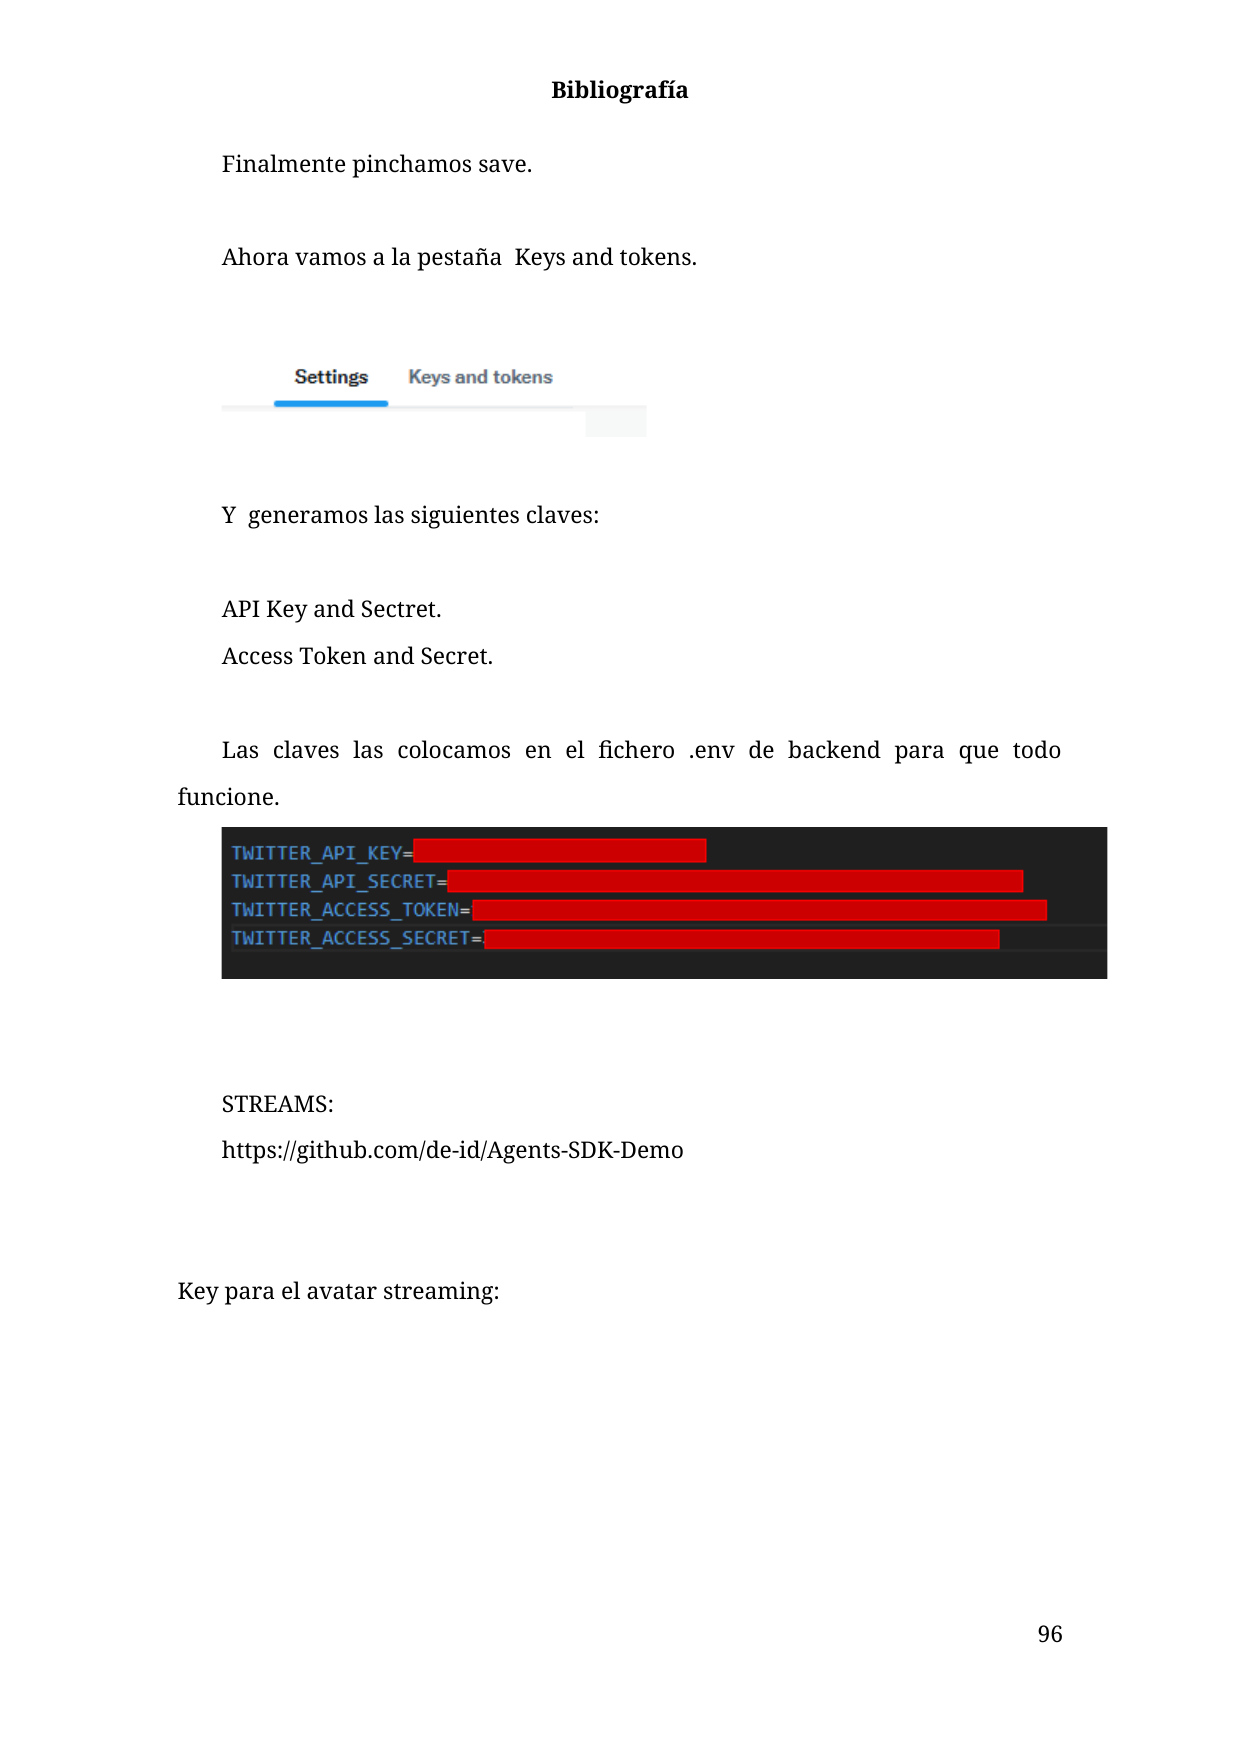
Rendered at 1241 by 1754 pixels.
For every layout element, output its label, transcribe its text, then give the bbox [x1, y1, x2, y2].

list Access Token and Secret. [177, 640, 1063, 671]
picture [221, 335, 647, 437]
list https://github.com/de-id/Agents-SDK-Demo [177, 1134, 1063, 1166]
list Las claves las colocamos en el fichero .env de backend para que todo funcione. [177, 733, 1063, 812]
list STREAMS: [177, 1087, 1063, 1119]
text Key para el avatar streaming: [177, 1275, 1063, 1306]
list API Key and Sectret. [177, 593, 1063, 624]
list Finalmente pinchamos save. [177, 148, 1063, 179]
list Ahora vamos a la pestaña Keys and tokens. [177, 241, 1063, 273]
list Y generamos las siguientes claves: [177, 499, 1063, 530]
picture [221, 827, 1108, 979]
